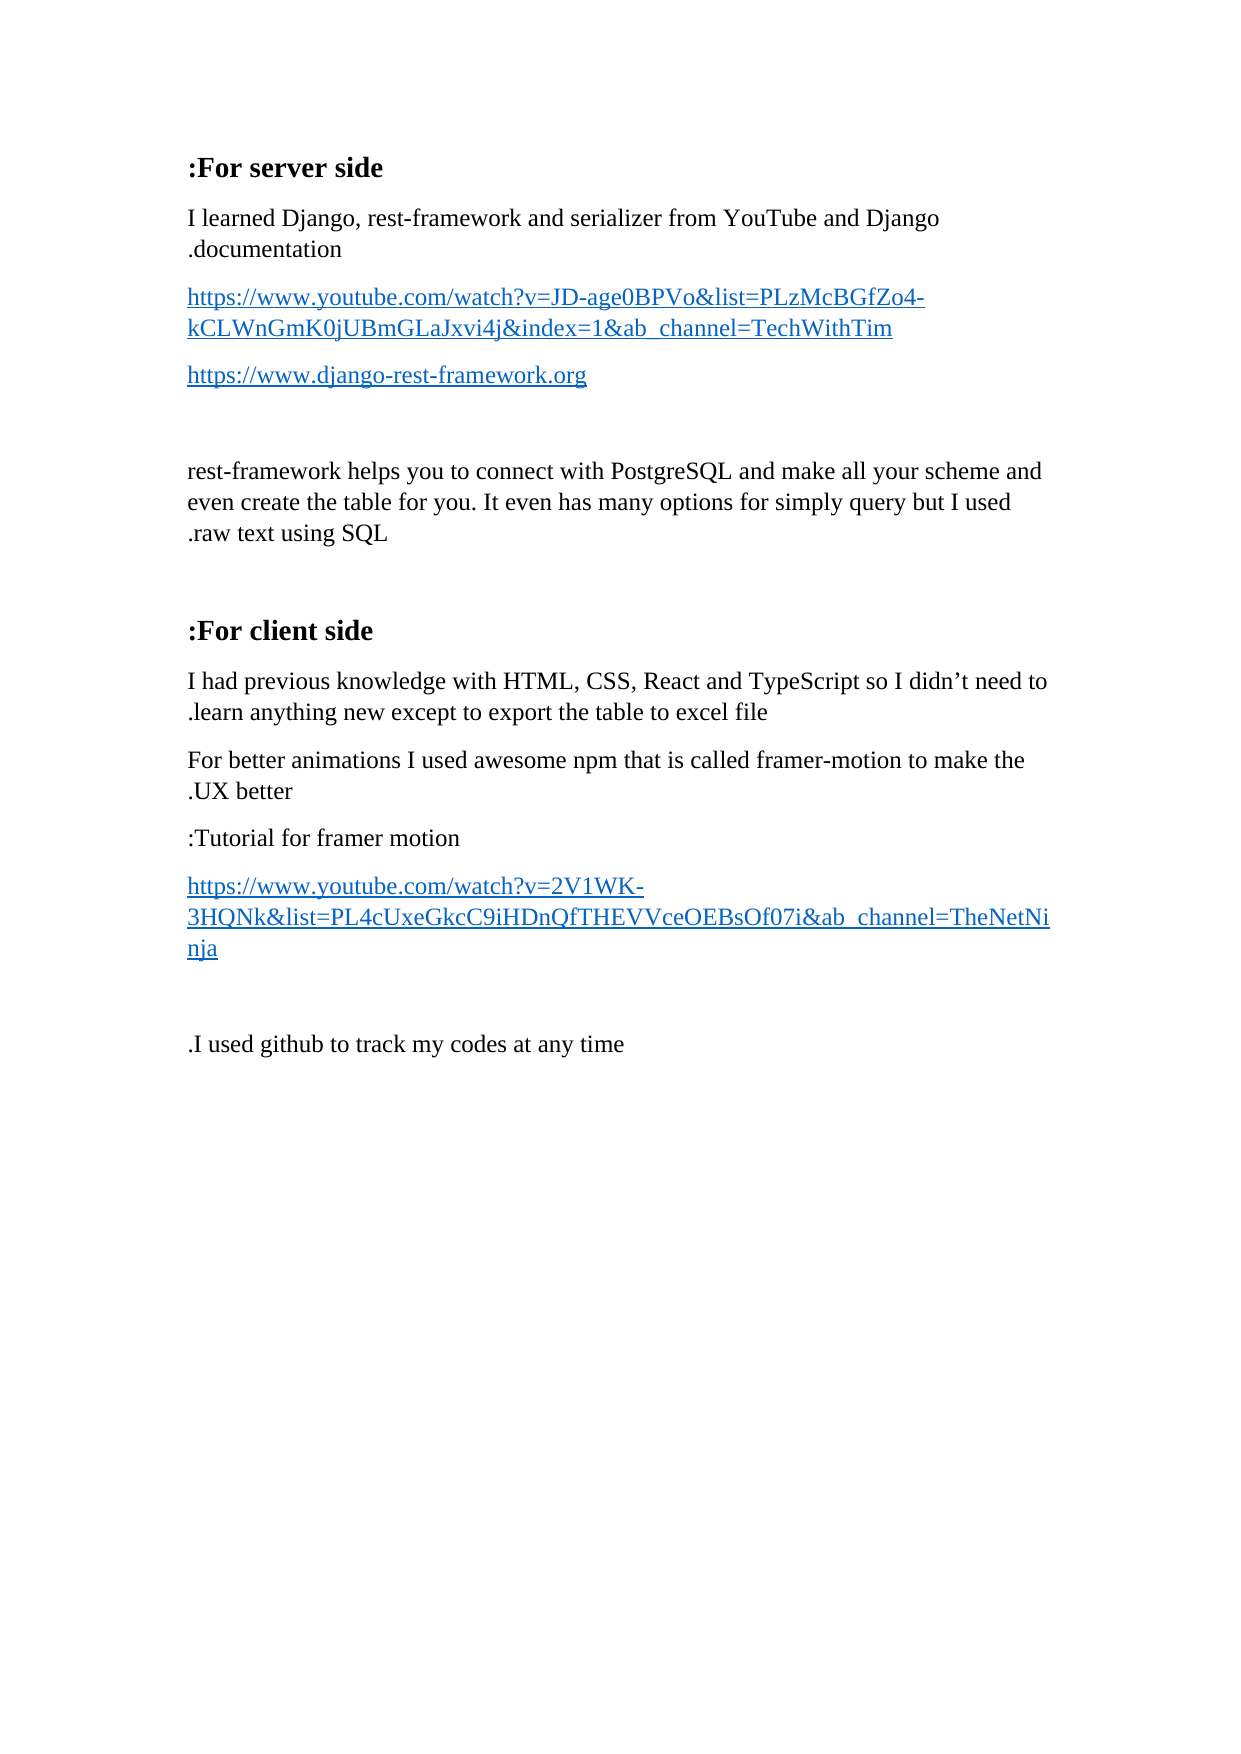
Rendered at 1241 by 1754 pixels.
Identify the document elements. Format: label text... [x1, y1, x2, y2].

text For server side: [187, 150, 1053, 183]
text I used github to track my codes at any time. [187, 1029, 1053, 1057]
text rest-framework helps you to connect with PostgreSQL and make all your scheme and even create the table for you. It even has many options for simply query but I used raw text using SQL. [187, 456, 1053, 547]
text I learned Django, rest-framework and serializer from YouTube and Django documentation. [187, 203, 1053, 263]
text For better animations I used awesome npm that is called framer-motion to make the UX better. [187, 745, 1053, 804]
text https://www.django-rest-framework.org [187, 360, 1053, 389]
text https://www.youtube.com/watch?v=JD-age0BPVo&list=PLzMcBGfZo4-kCLWnGmK0jUBmGLaJxvi4j&index=1&ab_channel=TechWithTim [187, 282, 1053, 341]
text https://www.youtube.com/watch?v=2V1WK-3HQNk&list=PL4cUxeGkcC9iHDnQfTHEVVceOEBsOf07i&ab_channel=TheNetNinja [187, 871, 1053, 962]
text I had previous knowledge with HTML, CSS, React and TypeScript so I didn’t need to learn anything new except to export the table to excel file. [187, 666, 1053, 726]
text For client side: [187, 613, 1053, 647]
text Tutorial for framer motion: [187, 823, 1053, 852]
